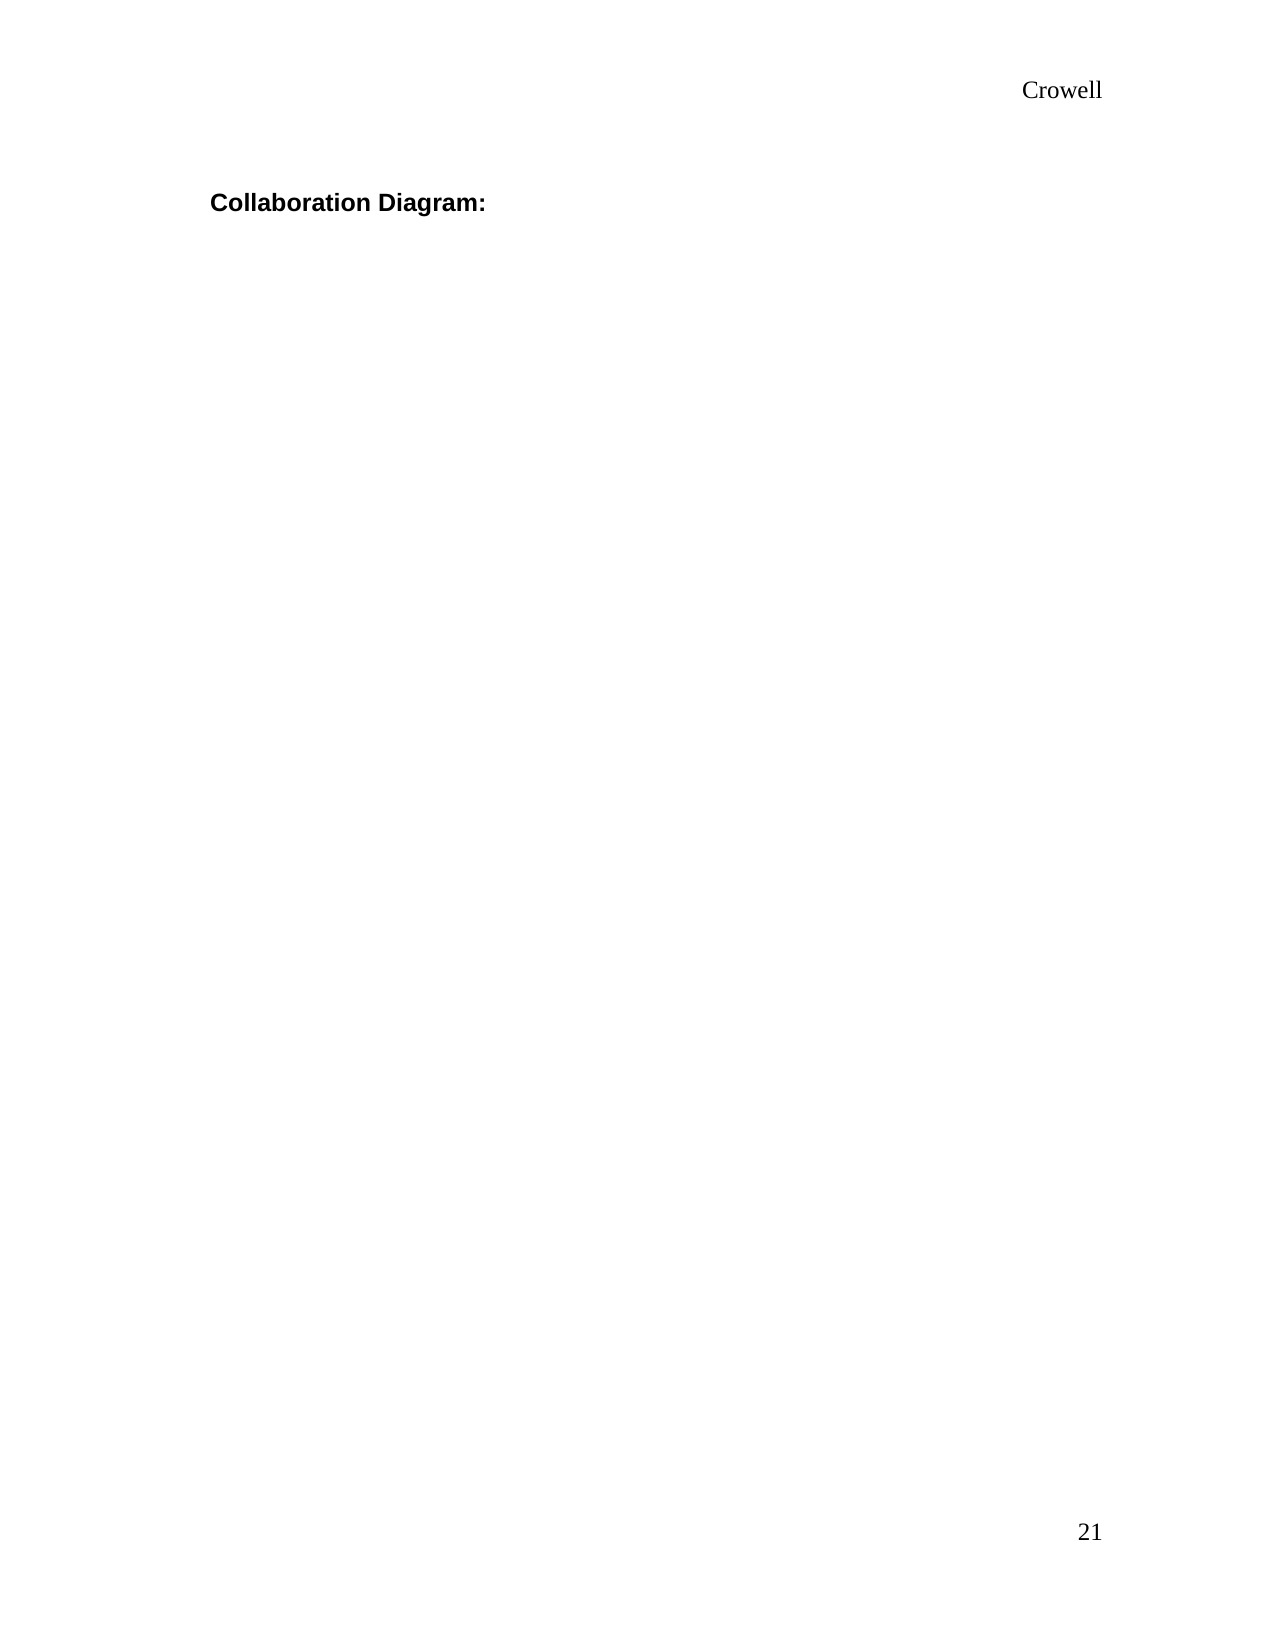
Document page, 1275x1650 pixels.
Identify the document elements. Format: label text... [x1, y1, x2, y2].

text Collaboration Diagram: [210, 187, 1102, 216]
